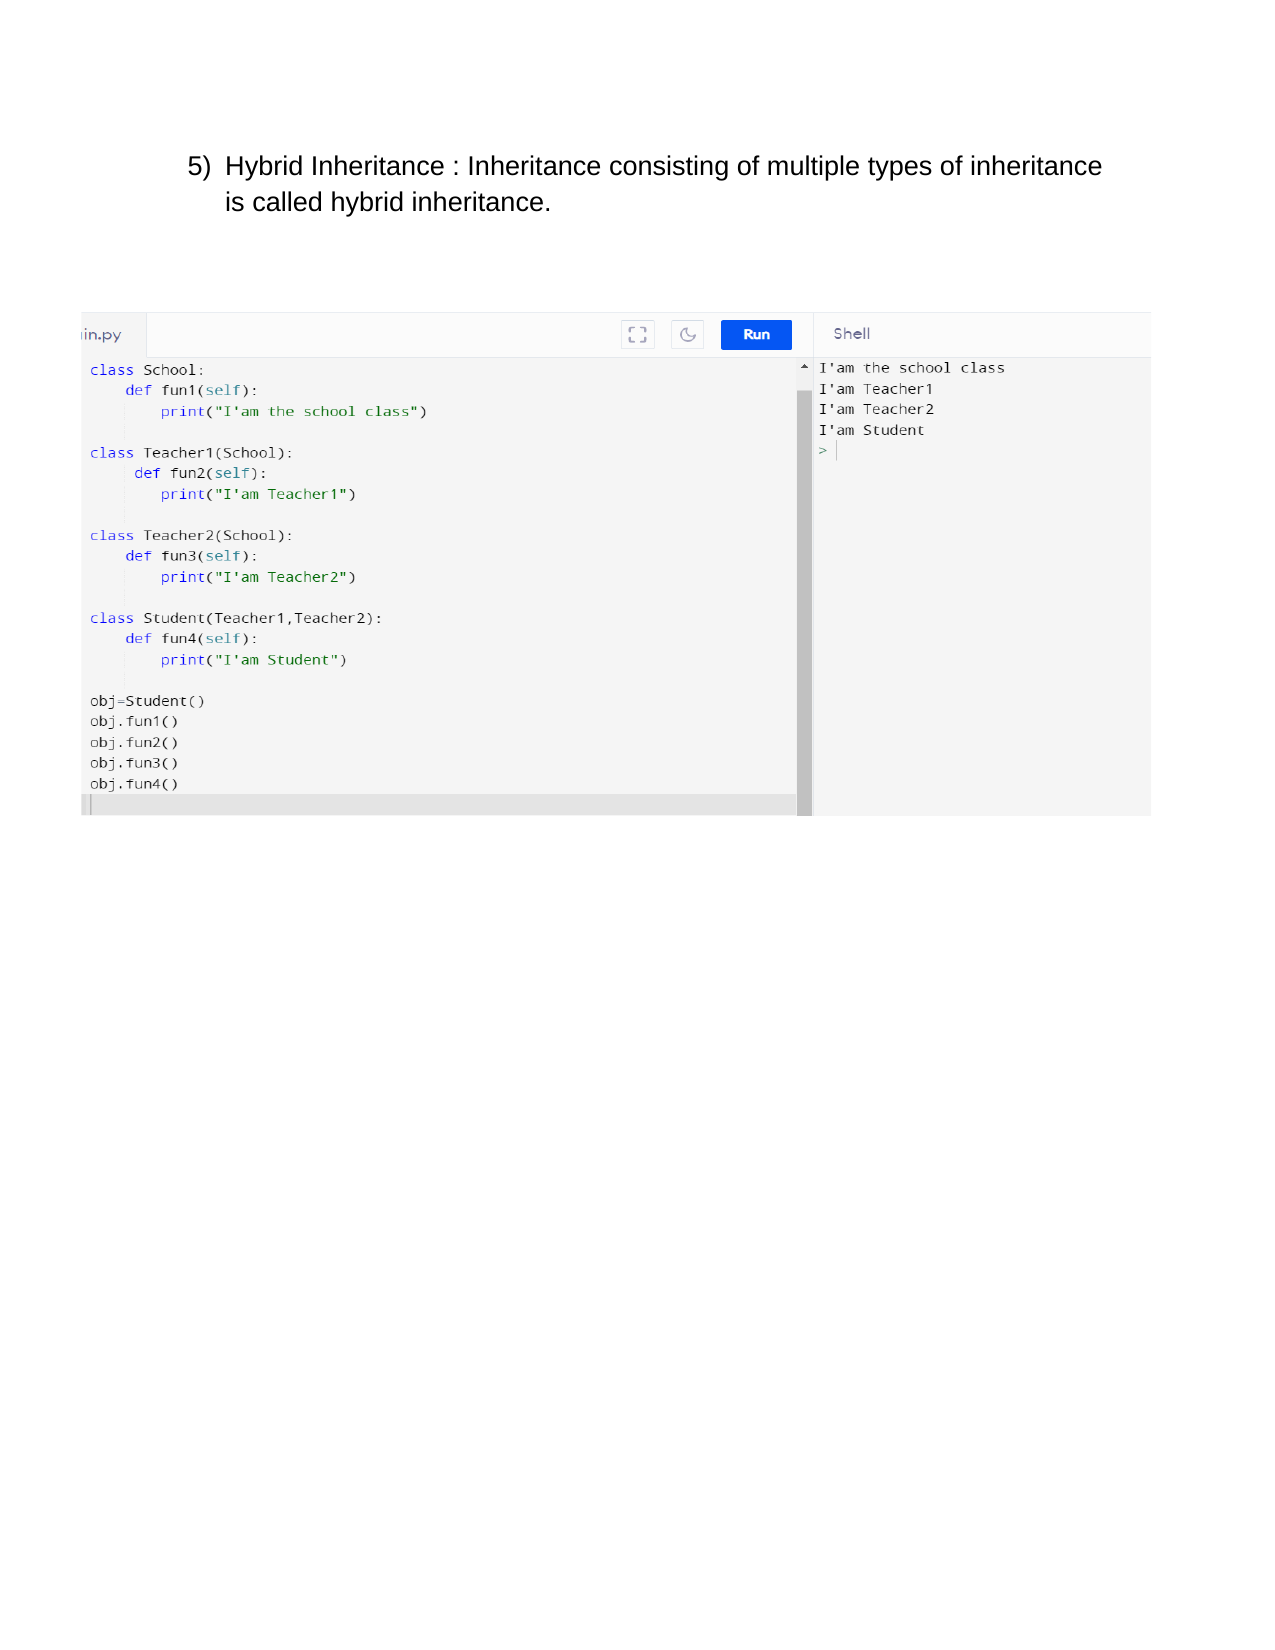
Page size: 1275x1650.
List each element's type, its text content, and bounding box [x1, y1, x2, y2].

picture [81, 306, 1152, 816]
list Hybrid Inheritance : Inheritance consisting of multiple types of inheritance is called hybrid inheritance. [187, 150, 1125, 217]
